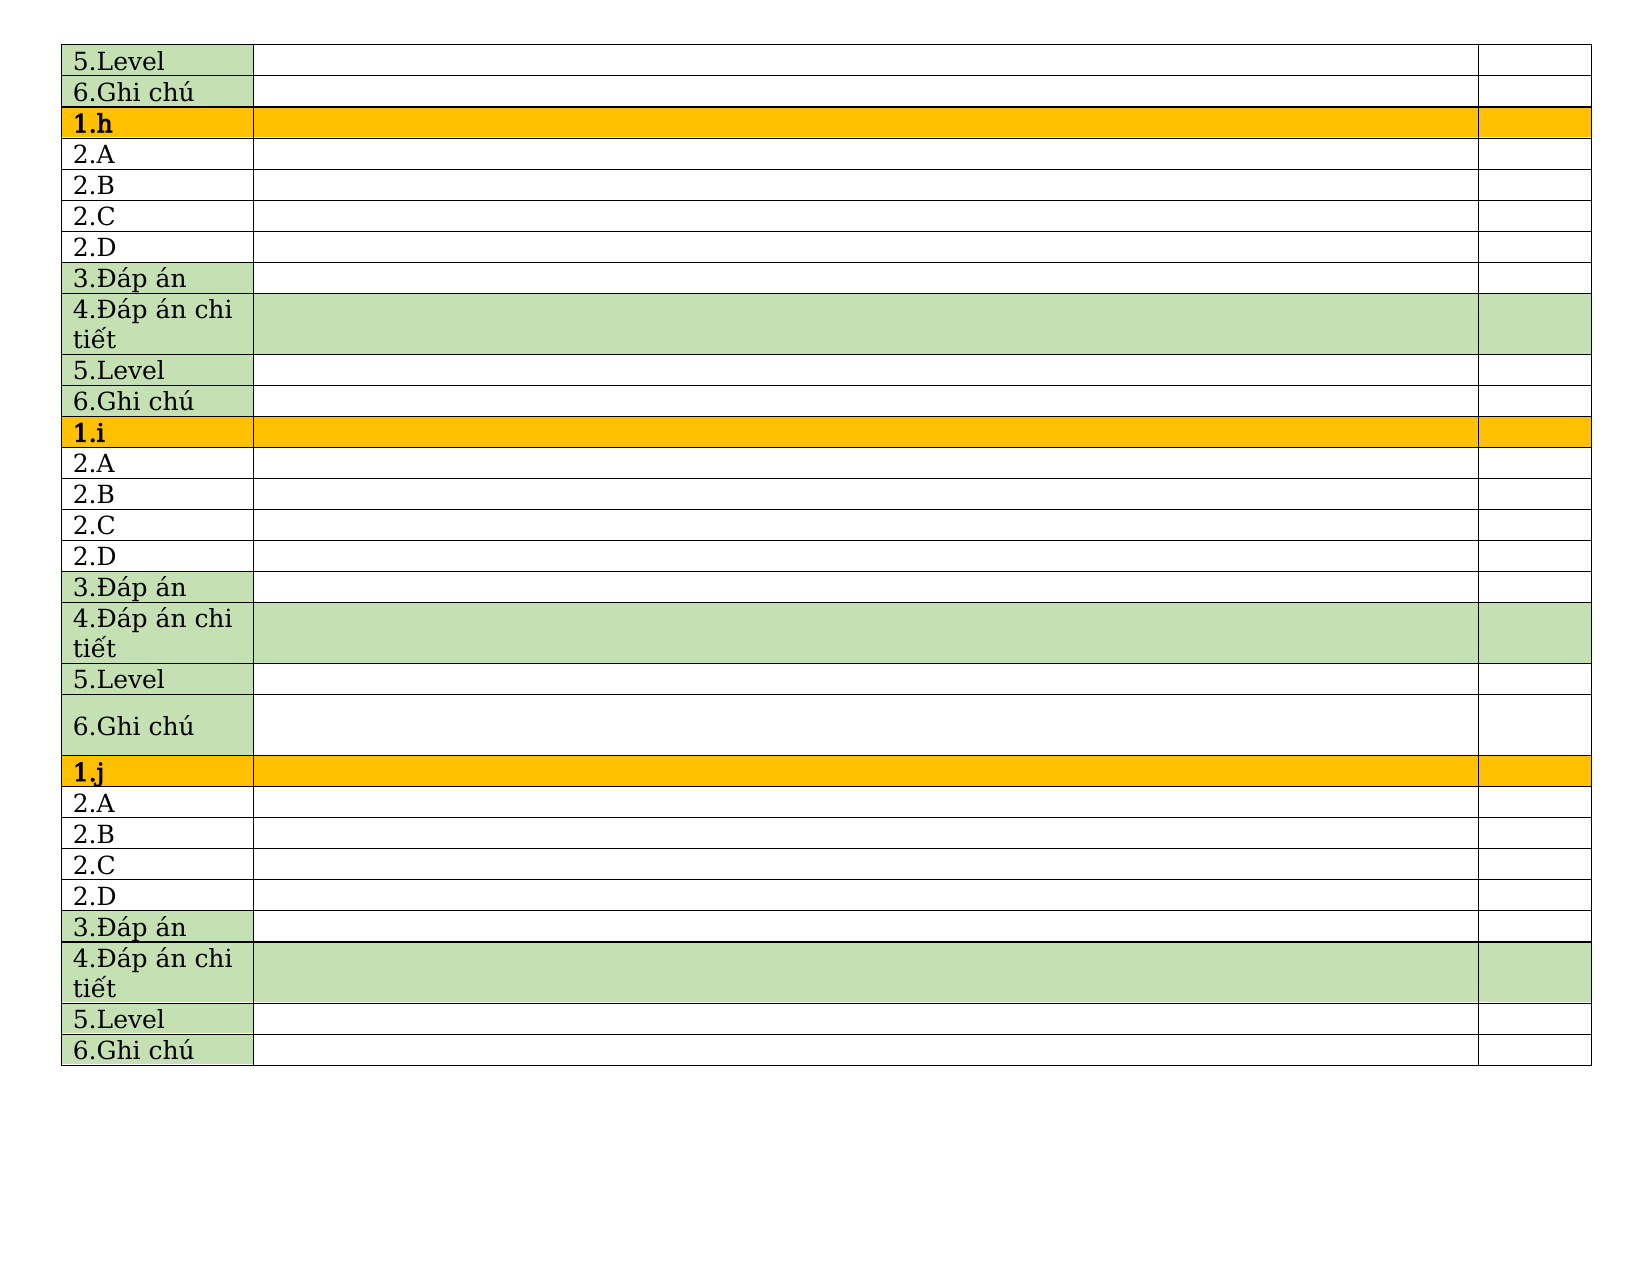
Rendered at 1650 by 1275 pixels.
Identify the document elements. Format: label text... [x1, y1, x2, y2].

table_cell [1479, 541, 1591, 571]
table_cell [254, 664, 1478, 694]
table_cell [254, 541, 1478, 571]
table_cell 5.Level [62, 355, 253, 385]
table_cell [1479, 911, 1591, 941]
table_cell 1.i [62, 417, 253, 447]
table_cell [254, 201, 1478, 231]
table_cell [254, 232, 1478, 262]
table_cell [1479, 76, 1591, 106]
table_cell [1479, 201, 1591, 231]
table_cell [1479, 943, 1591, 1002]
table_cell [254, 479, 1478, 509]
table_cell [1479, 448, 1591, 478]
table_cell [254, 695, 1478, 755]
table_cell [254, 76, 1478, 106]
table_cell 3.Đáp án [62, 572, 253, 602]
table_cell [1479, 695, 1591, 755]
table_cell 1.j [62, 756, 253, 786]
table_cell 2.A [62, 139, 253, 168]
table_cell 2.D [62, 541, 253, 571]
table_cell 2.B [62, 818, 253, 848]
table_cell [1479, 787, 1591, 817]
table_cell [1479, 232, 1591, 262]
table_cell [1479, 849, 1591, 879]
table_cell [254, 448, 1478, 478]
table_cell 2.C [62, 849, 253, 879]
table_cell [1479, 170, 1591, 199]
table_cell [254, 1035, 1478, 1064]
table_cell [254, 603, 1478, 663]
table_cell [1479, 108, 1591, 137]
table_cell [254, 787, 1478, 817]
table_cell [1479, 139, 1591, 168]
table_cell [1479, 355, 1591, 385]
table_cell [1479, 45, 1591, 75]
table_cell 3.Đáp án [62, 263, 253, 293]
table_cell [254, 355, 1478, 385]
table_cell 4.Đáp án chi tiết [62, 294, 253, 354]
table_cell [1479, 603, 1591, 663]
table_cell [254, 263, 1478, 293]
table_cell 6.Ghi chú [62, 76, 253, 106]
table_cell 6.Ghi chú [62, 386, 253, 416]
table_cell [1479, 1004, 1591, 1033]
table_cell 2.A [62, 448, 253, 478]
table_cell [1479, 479, 1591, 509]
table_cell [1479, 664, 1591, 694]
table_cell [254, 417, 1478, 447]
table_cell [254, 880, 1478, 910]
table_cell 2.D [62, 232, 253, 262]
table_cell 2.C [62, 510, 253, 540]
table_cell 5.Level [62, 1004, 253, 1033]
table_cell 5.Level [62, 664, 253, 694]
table_cell 5.Level [62, 45, 253, 75]
table_cell [254, 45, 1478, 75]
table_cell 2.C [62, 201, 253, 231]
table_cell [1479, 880, 1591, 910]
table_cell 6.Ghi chú [62, 1035, 253, 1064]
table_cell [254, 943, 1478, 1002]
table_cell [254, 756, 1478, 786]
table_cell [254, 572, 1478, 602]
table_cell [254, 139, 1478, 168]
table_cell 2.A [62, 787, 253, 817]
table_cell 3.Đáp án [62, 911, 253, 941]
table_cell [254, 170, 1478, 199]
table_cell [1479, 818, 1591, 848]
table_cell 2.B [62, 479, 253, 509]
table_cell [254, 294, 1478, 354]
table_cell 1.h [62, 108, 253, 137]
table_cell [254, 911, 1478, 941]
table_cell [254, 108, 1478, 137]
table_cell [1479, 294, 1591, 354]
table_cell [254, 818, 1478, 848]
table_cell 4.Đáp án chi tiết [62, 603, 253, 663]
table_cell 6.Ghi chú [62, 695, 253, 755]
table_cell [1479, 417, 1591, 447]
table_cell [254, 1004, 1478, 1033]
table_cell [1479, 756, 1591, 786]
table_cell [1479, 510, 1591, 540]
table_cell 2.D [62, 880, 253, 910]
table_cell [1479, 572, 1591, 602]
table_cell 2.B [62, 170, 253, 199]
table_cell [1479, 386, 1591, 416]
table_cell [1479, 1035, 1591, 1064]
table_cell [254, 849, 1478, 879]
table_cell [254, 386, 1478, 416]
table_cell [1479, 263, 1591, 293]
table_cell [254, 510, 1478, 540]
table_cell 4.Đáp án chi tiết [62, 943, 253, 1002]
